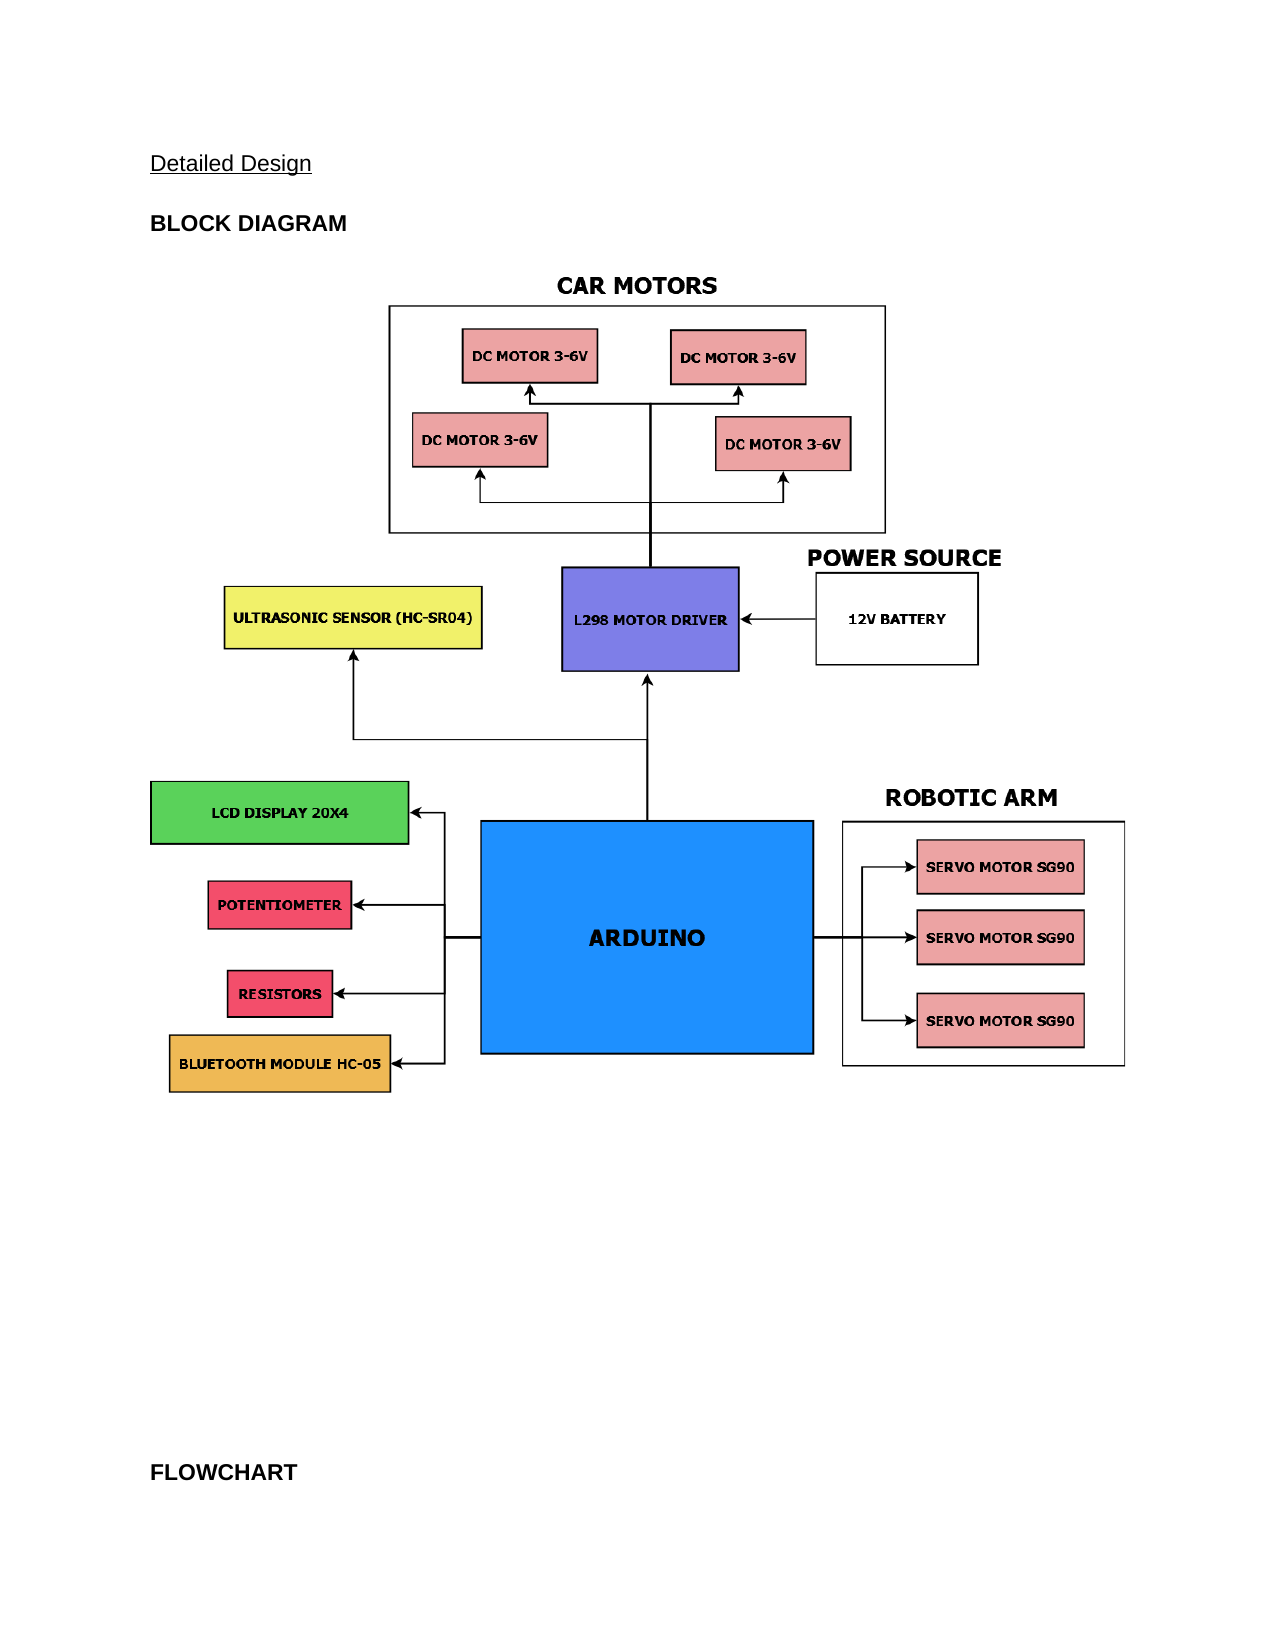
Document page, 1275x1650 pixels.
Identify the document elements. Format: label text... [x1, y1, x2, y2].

text Detailed Design [150, 150, 1125, 176]
text FLOWCHART [150, 1459, 1125, 1485]
text BLOCK DIAGRAM [150, 210, 1125, 237]
picture [150, 270, 1125, 1093]
